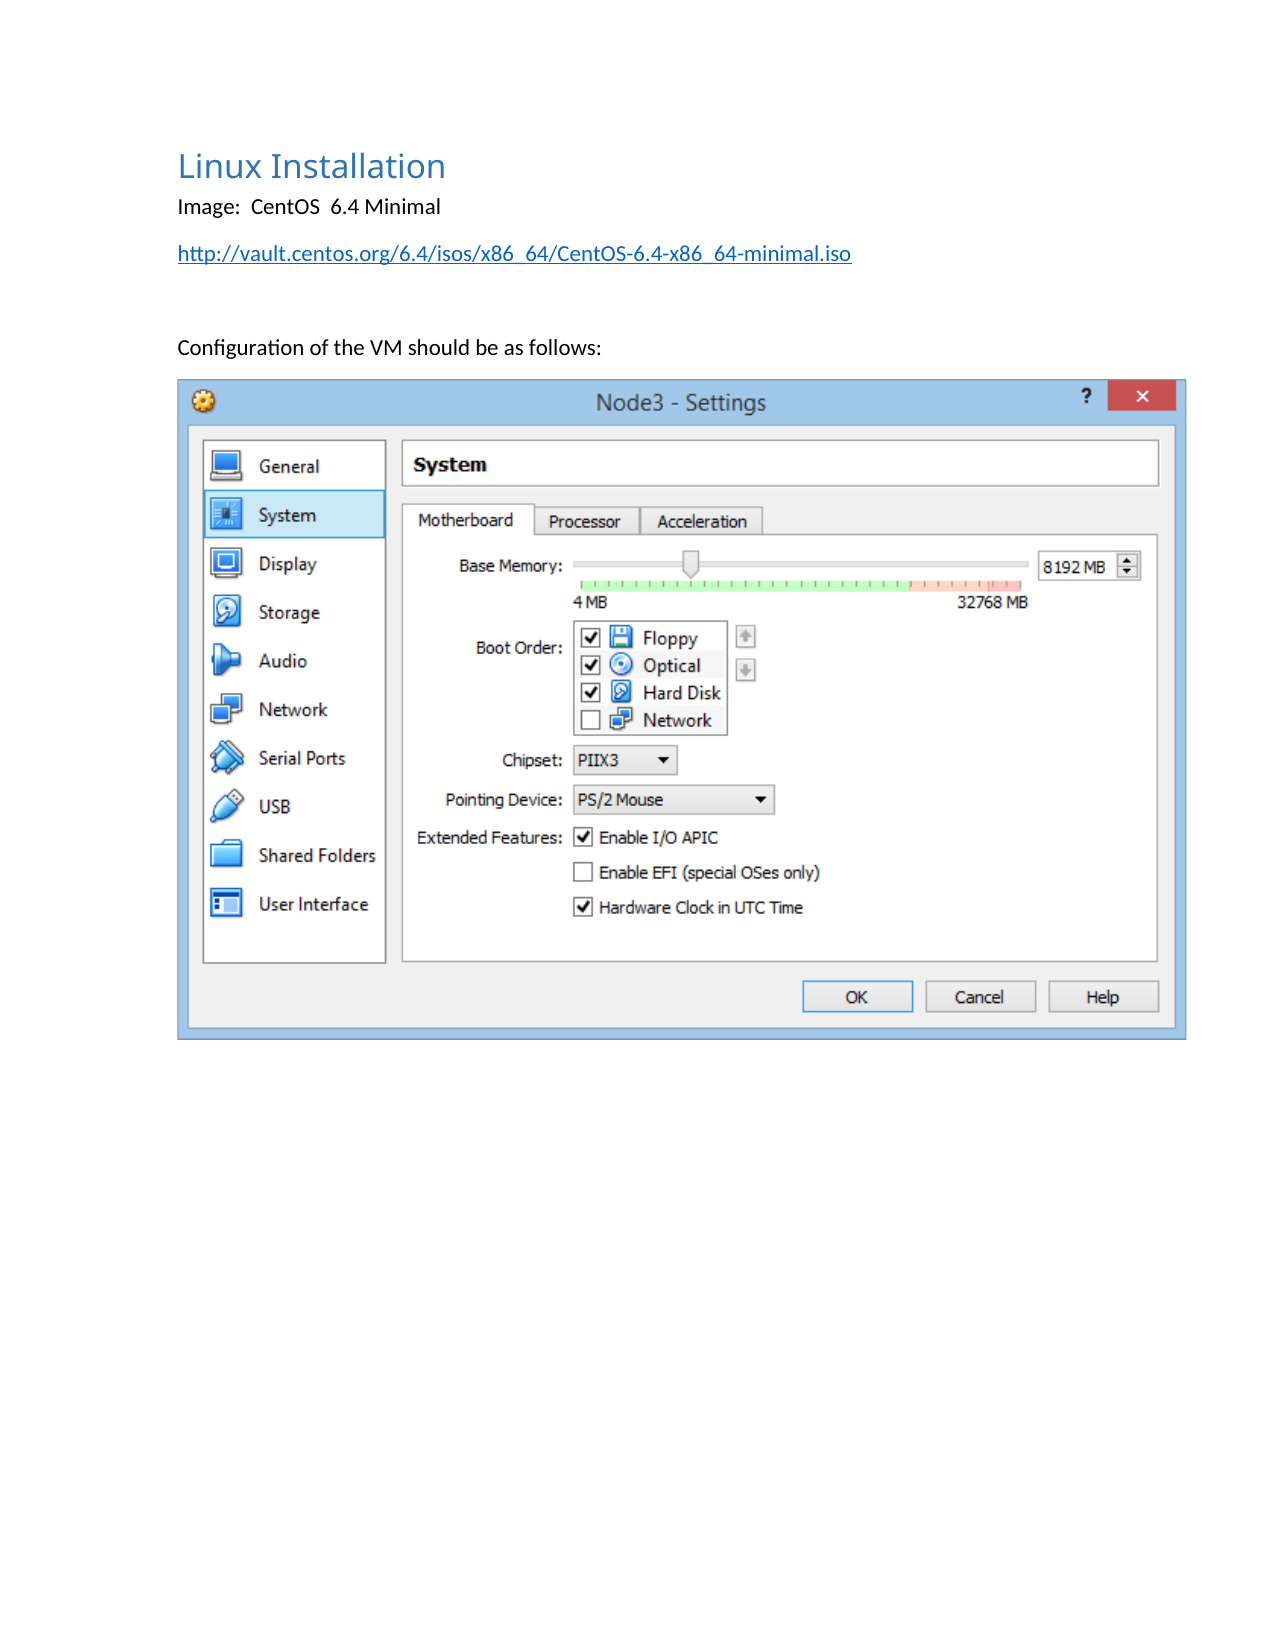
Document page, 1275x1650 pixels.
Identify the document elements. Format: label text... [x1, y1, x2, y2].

subtitle Linux Installation [177, 143, 1186, 188]
text Configuration of the VM should be as follows: [177, 333, 1186, 361]
text http://vault.centos.org/6.4/isos/x86_64/CentOS-6.4-x86_64-minimal.iso [177, 239, 1186, 267]
text Image: CentOS 6.4 Minimal [177, 192, 1186, 220]
picture [177, 379, 1187, 1040]
